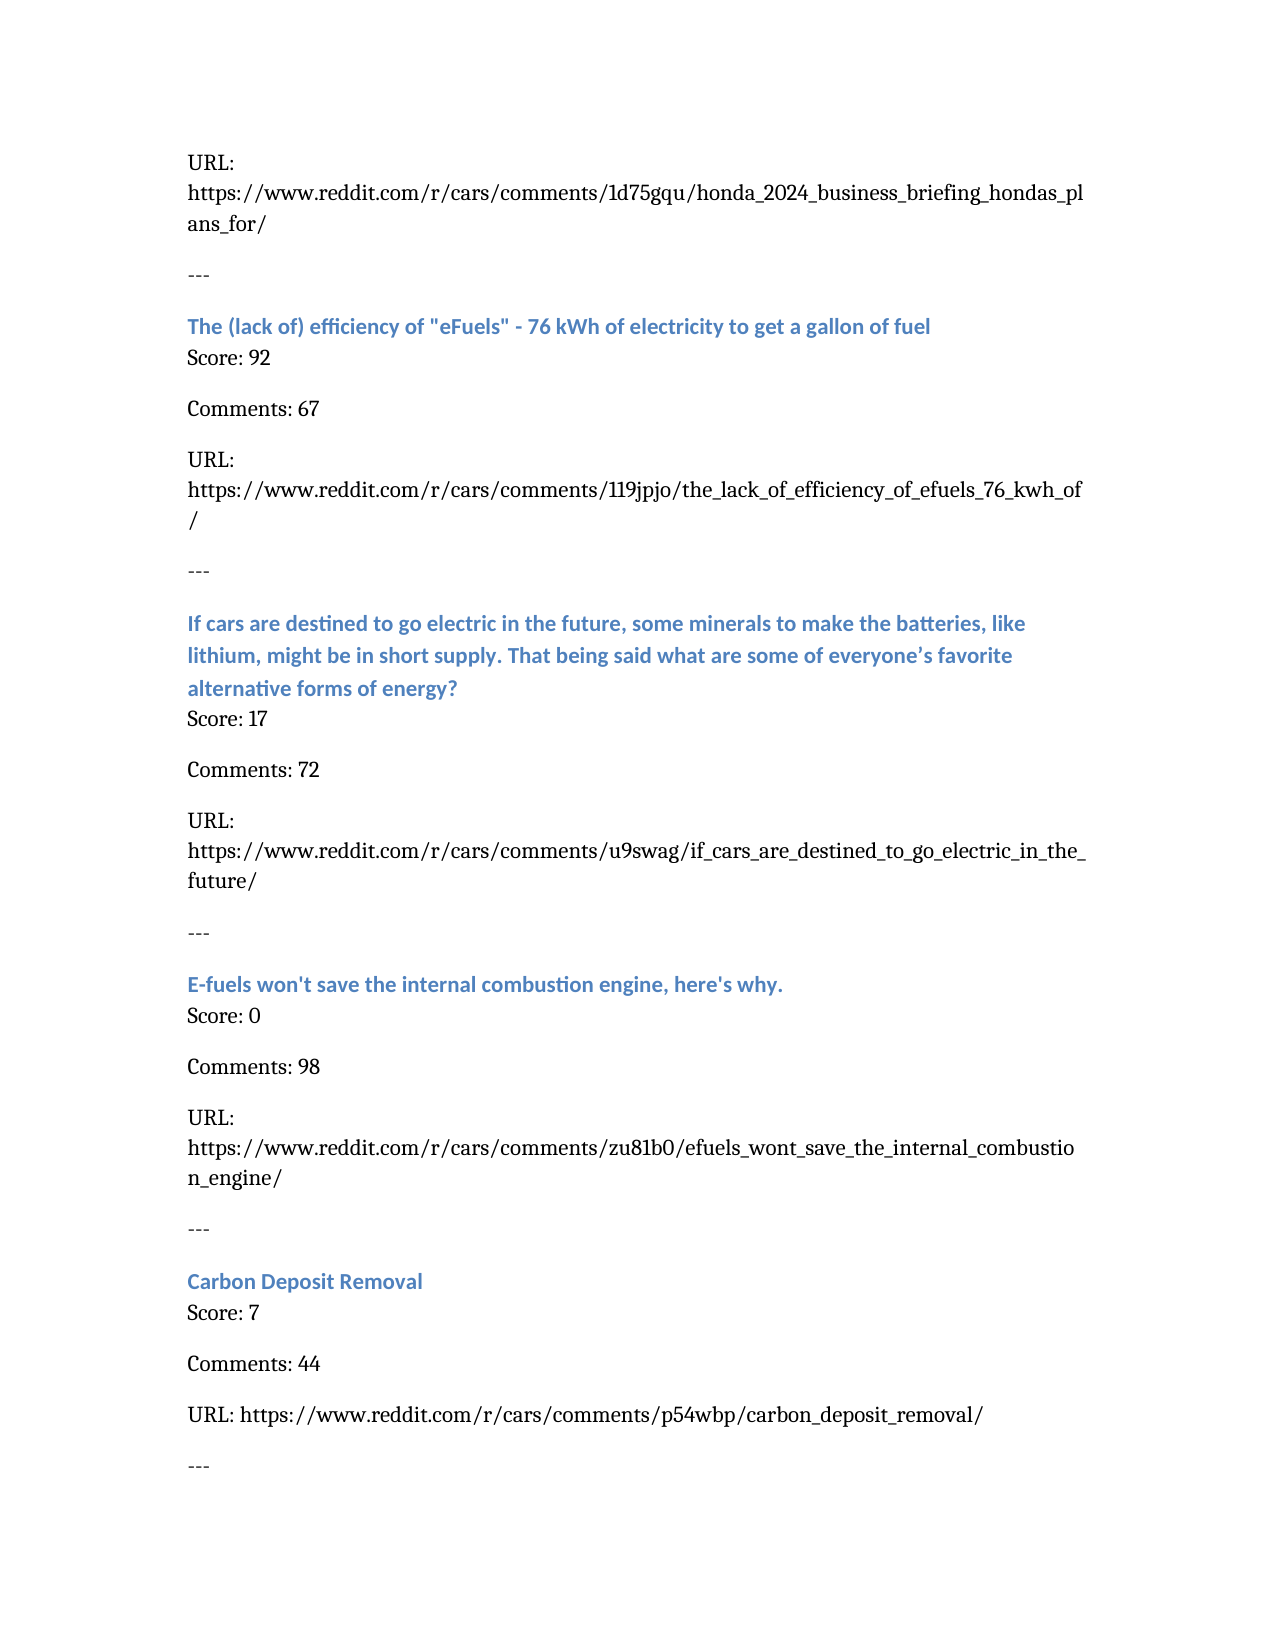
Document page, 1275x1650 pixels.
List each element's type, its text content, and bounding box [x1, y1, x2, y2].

text URL: https://www.reddit.com/r/cars/comments/119jpjo/the_lack_of_efficiency_of_efuels_76_kwh_of/ [187, 447, 1087, 533]
text --- [187, 1452, 1087, 1479]
text Score: 7 [187, 1299, 1087, 1326]
text --- [187, 261, 1087, 288]
text Comments: 44 [187, 1350, 1087, 1377]
text Score: 17 [187, 706, 1087, 732]
text --- [187, 1216, 1087, 1242]
subtitle E-fuels won't save the internal combustion engine, here's why. [187, 970, 1087, 998]
subtitle If cars are destined to go electric in the future, some minerals to make the batteries, like lithium, might be in short supply. That being said what are some of everyone’s favorite alternative forms of energy? [187, 609, 1087, 702]
text Comments: 67 [187, 396, 1087, 422]
text Comments: 72 [187, 757, 1087, 783]
text URL: https://www.reddit.com/r/cars/comments/zu81b0/efuels_wont_save_the_internal_combustion_engine/ [187, 1105, 1087, 1191]
text --- [187, 919, 1087, 946]
text Comments: 98 [187, 1054, 1087, 1080]
subtitle The (lack of) efficiency of "eFuels" - 76 kWh of electricity to get a gallon of fuel [187, 312, 1087, 341]
text URL: https://www.reddit.com/r/cars/comments/u9swag/if_cars_are_destined_to_go_electric_in_the_future/ [187, 808, 1087, 895]
text Score: 92 [187, 345, 1087, 371]
text Score: 0 [187, 1003, 1087, 1029]
subtitle Carbon Deposit Removal [187, 1267, 1087, 1295]
text URL: https://www.reddit.com/r/cars/comments/p54wbp/carbon_deposit_removal/ [187, 1401, 1087, 1428]
text --- [187, 558, 1087, 584]
text URL: https://www.reddit.com/r/cars/comments/1d75gqu/honda_2024_business_briefing_hondas_plans_for/ [187, 150, 1087, 237]
